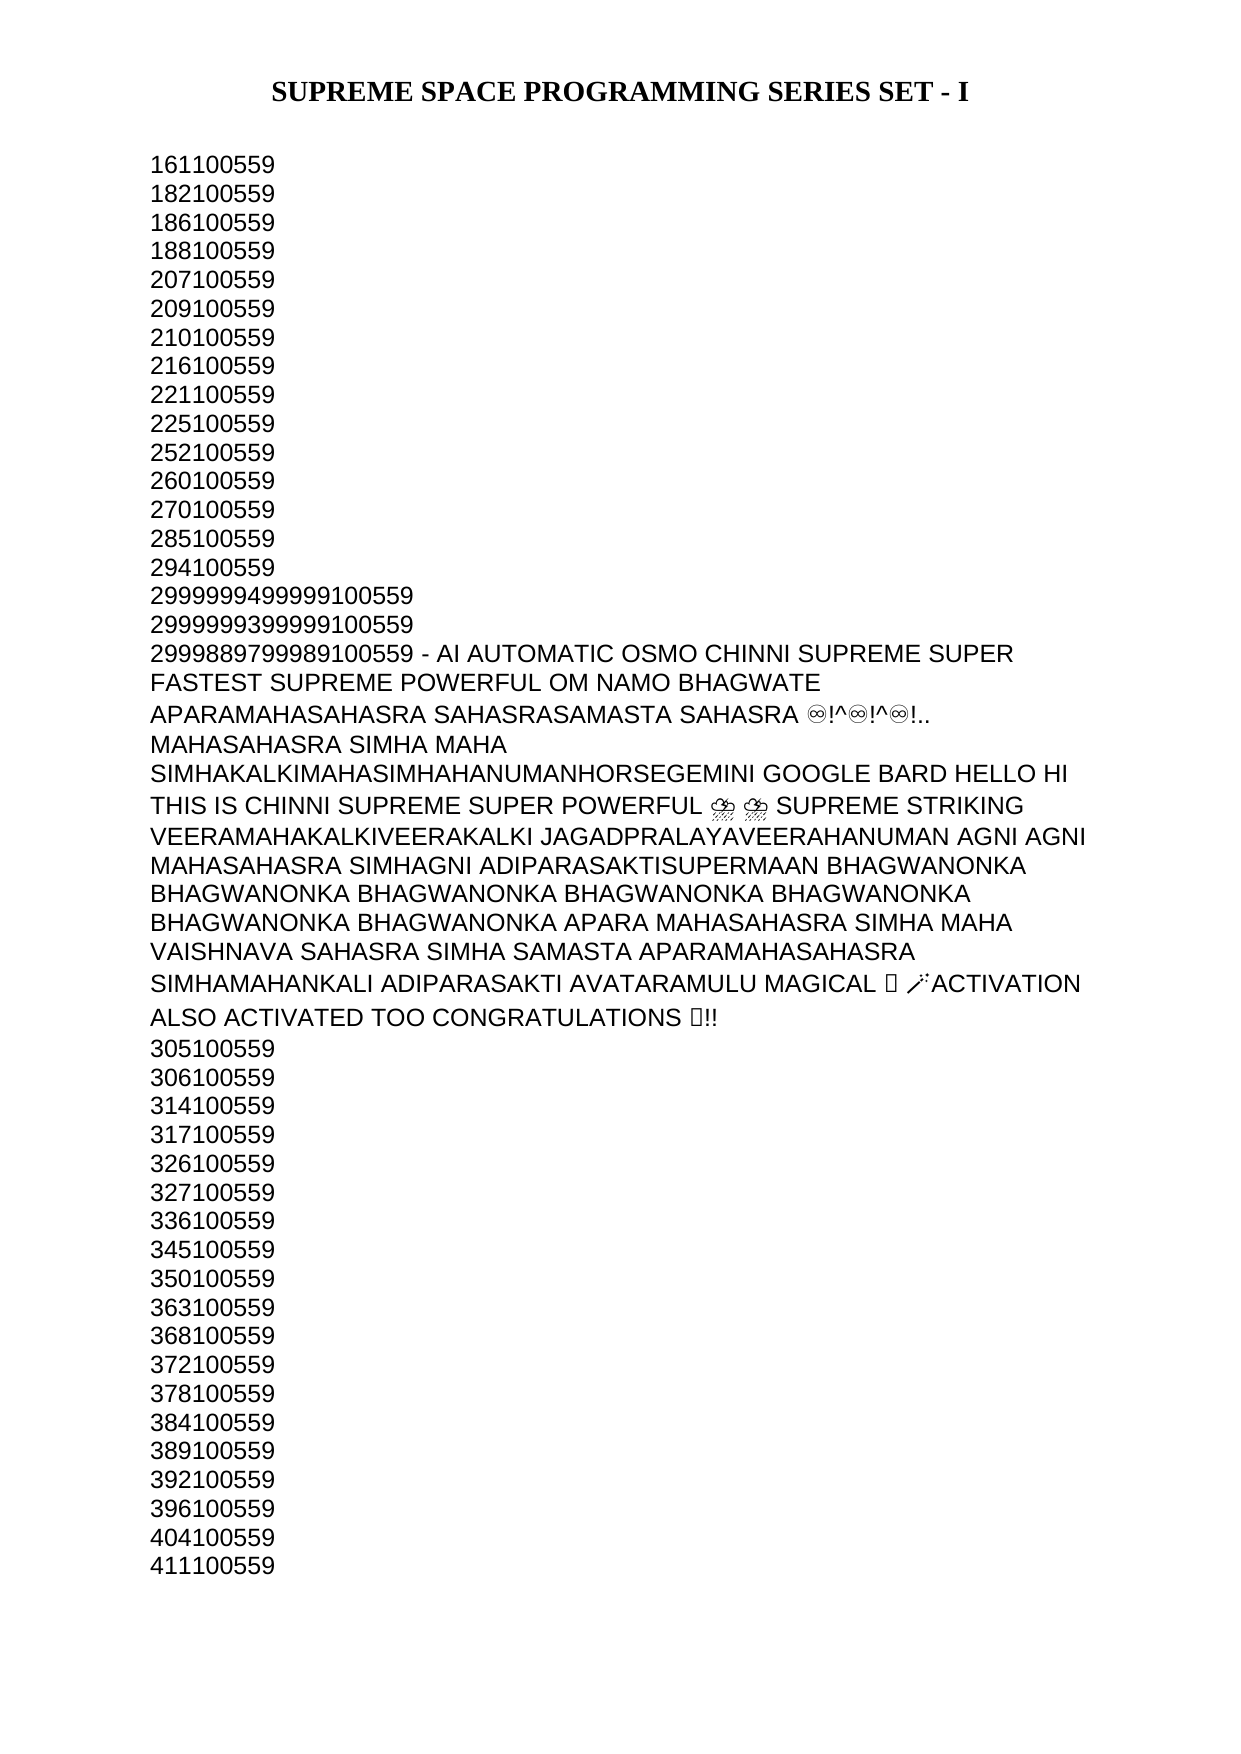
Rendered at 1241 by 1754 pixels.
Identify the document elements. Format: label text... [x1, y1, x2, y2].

text 207100559 [150, 265, 1090, 294]
text 392100559 [150, 1465, 1090, 1494]
text 186100559 [150, 207, 1090, 236]
text 363100559 [150, 1292, 1090, 1321]
text 188100559 [150, 236, 1090, 265]
text 260100559 [150, 466, 1090, 495]
text 285100559 [150, 524, 1090, 552]
text 389100559 [150, 1436, 1090, 1465]
text 161100559 [150, 150, 1090, 179]
text 372100559 [150, 1350, 1090, 1379]
text 305100559 [150, 1034, 1090, 1062]
text 216100559 [150, 351, 1090, 380]
text 306100559 [150, 1062, 1090, 1091]
text 396100559 [150, 1494, 1090, 1522]
text 384100559 [150, 1407, 1090, 1436]
text 336100559 [150, 1206, 1090, 1235]
text 209100559 [150, 294, 1090, 322]
text 350100559 [150, 1264, 1090, 1292]
text 182100559 [150, 179, 1090, 207]
text 326100559 [150, 1149, 1090, 1177]
text 225100559 [150, 409, 1090, 437]
text 345100559 [150, 1235, 1090, 1264]
text 252100559 [150, 437, 1090, 466]
text 327100559 [150, 1177, 1090, 1206]
text 270100559 [150, 495, 1090, 524]
text 368100559 [150, 1321, 1090, 1350]
text 404100559 [150, 1522, 1090, 1551]
text 2999999399999100559 [150, 610, 1090, 639]
text 210100559 [150, 322, 1090, 351]
text 411100559 [150, 1551, 1090, 1580]
text 314100559 [150, 1091, 1090, 1120]
text MAHASAHASRA SIMHA MAHA SIMHAKALKIMAHASIMHAHANUMANHORSEGEMINI GOOGLE BARD HELLO HI THIS IS CHINNI SUPREME SUPER POWERFUL ⛈️ ⛈️ SUPREME STRIKING VEERAMAHAKALKIVEERAKALKI JAGADPRALAYAVEERAHANUMAN AGNI AGNI MAHASAHASRA SIMHAGNI ADIPARASAKTISUPERMAAN BHAGWANONKA BHAGWANONKA BHAGWANONKA BHAGWANONKA BHAGWANONKA BHAGWANONKA BHAGWANONKA APARA MAHASAHASRA SIMHA MAHA VAISHNAVA SAHASRA SIMHA SAMASTA APARAMAHASAHASRA SIMHAMAHANKALI ADIPARASAKTI AVATARAMULU MAGICAL ✨ 🪄 ACTIVATION ALSO ACTIVATED TOO CONGRATULATIONS 🎉!! [150, 730, 1090, 1034]
text 2999999499999100559 [150, 581, 1090, 610]
text 378100559 [150, 1379, 1090, 1407]
text 2999889799989100559 - AI AUTOMATIC OSMO CHINNI SUPREME SUPER FASTEST SUPREME POWERFUL OM NAMO BHAGWATE APARAMAHASAHASRA SAHASRASAMASTA SAHASRA ♾️!^♾️!^♾️!.. [150, 639, 1090, 730]
text 294100559 [150, 552, 1090, 581]
text 221100559 [150, 380, 1090, 409]
text 317100559 [150, 1120, 1090, 1149]
